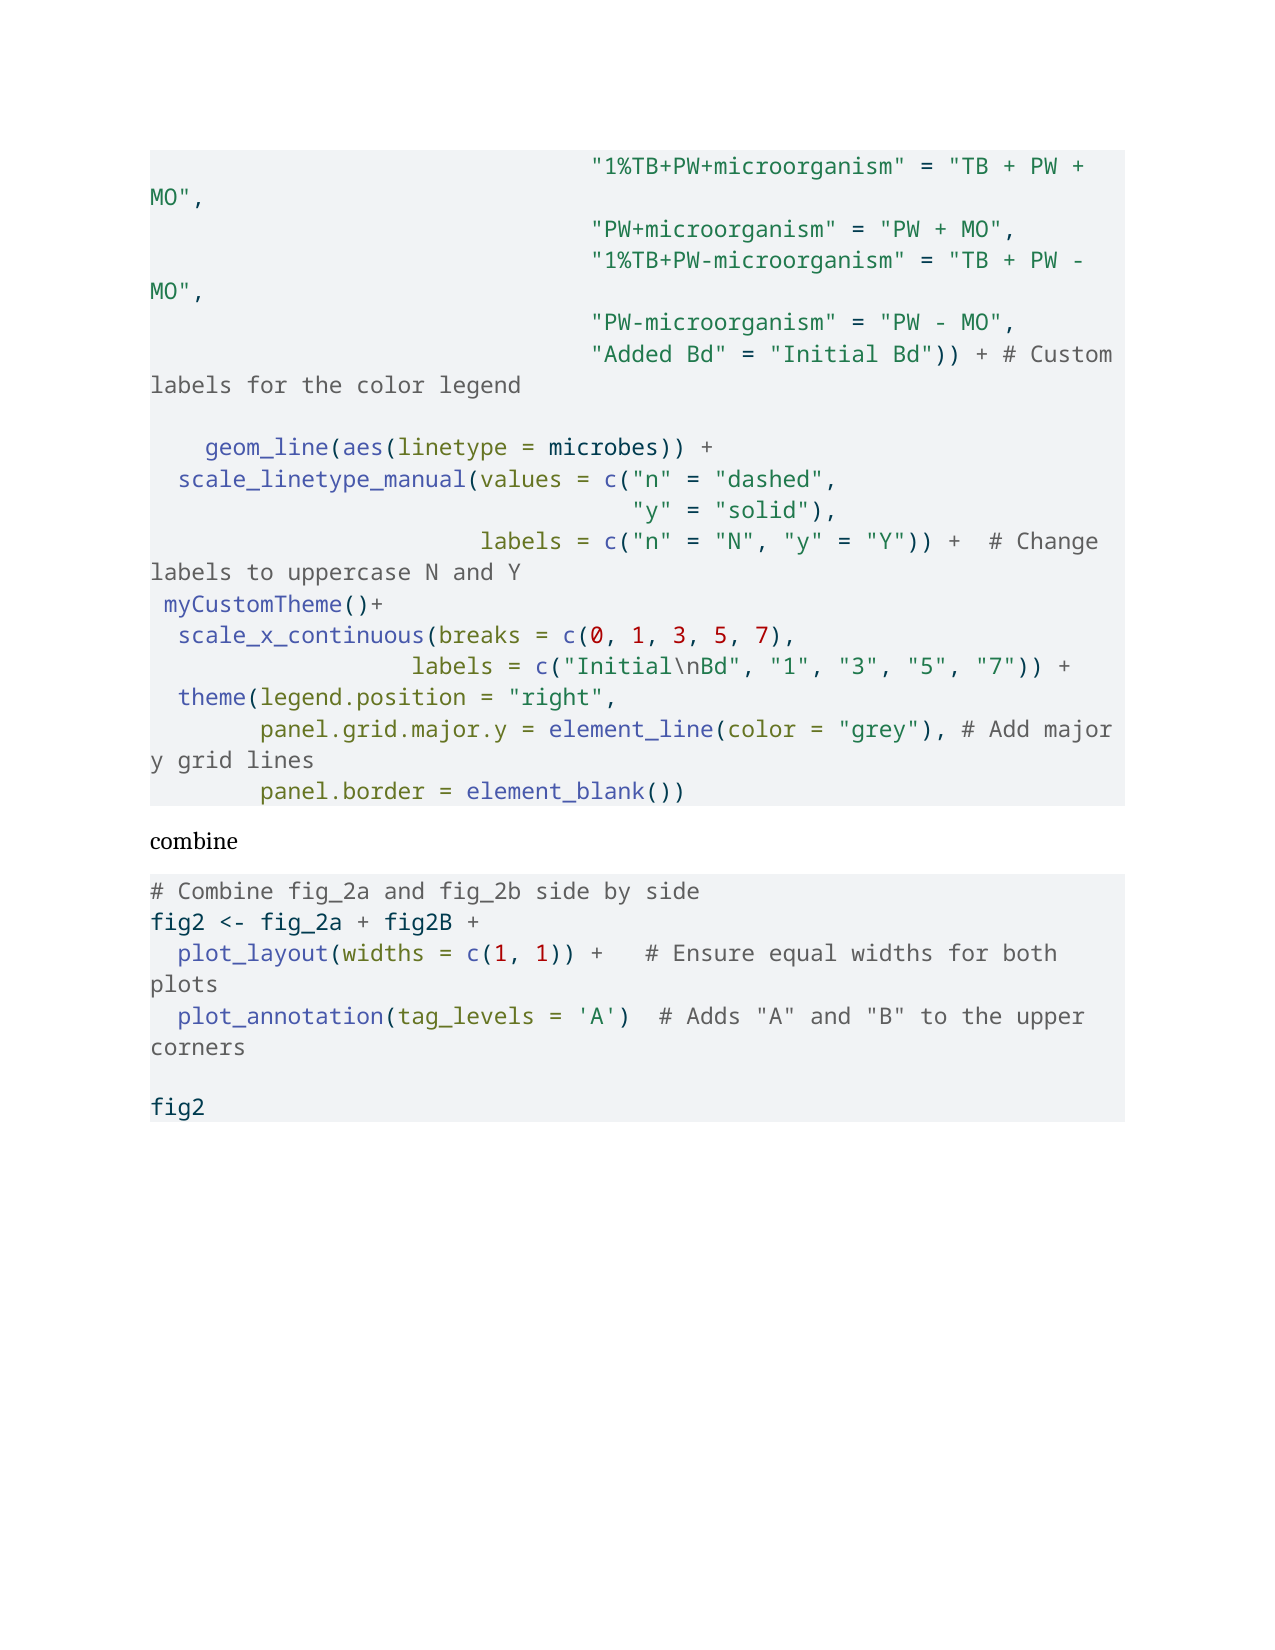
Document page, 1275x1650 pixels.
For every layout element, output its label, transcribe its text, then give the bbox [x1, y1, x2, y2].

text combine [150, 827, 1125, 856]
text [150, 150, 1125, 806]
text # Combine fig_2a and fig_2b side by side fig2 <- fig_2a + fig2B + plot_layout(widths = c(1, 1)) + # Ensure equal widths for both plots plot_annotation(tag_levels = 'A') # Adds "A" and "B" to the upper corners fig2 [150, 874, 1125, 1122]
